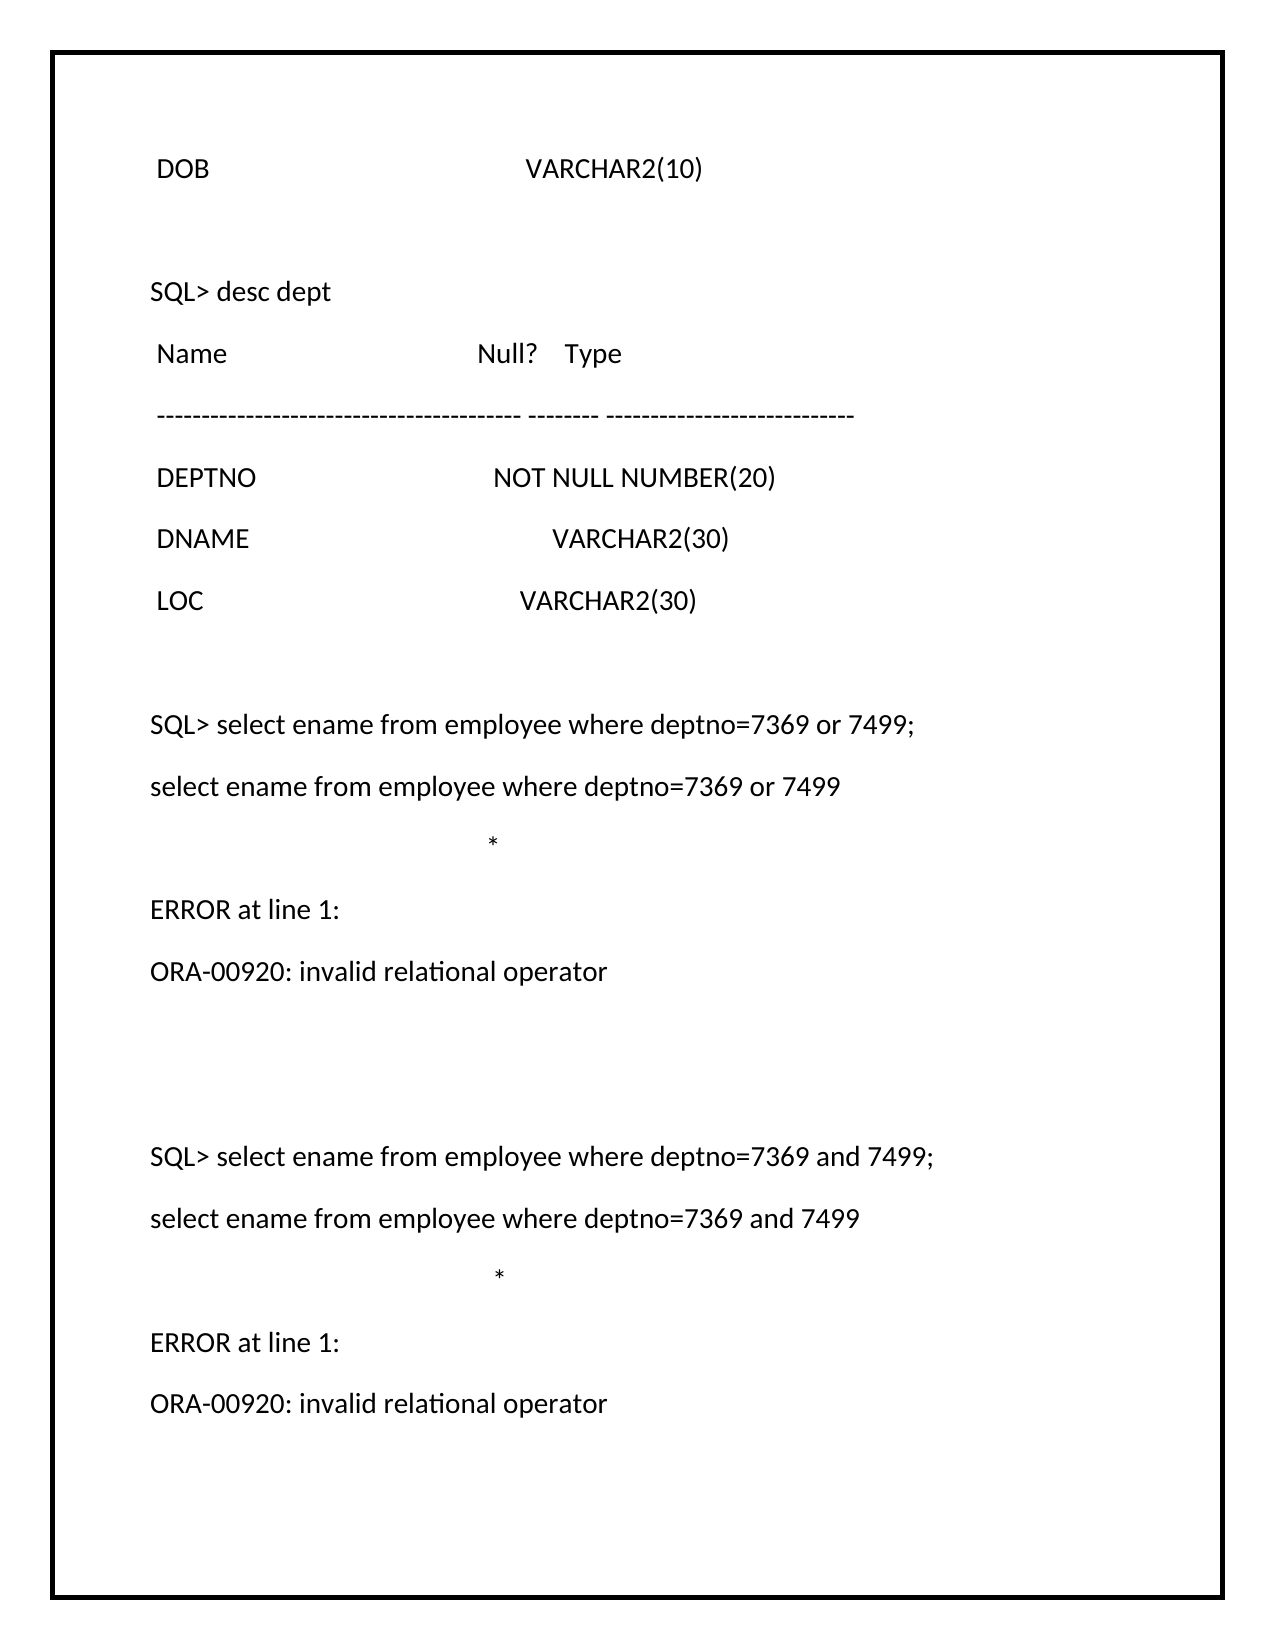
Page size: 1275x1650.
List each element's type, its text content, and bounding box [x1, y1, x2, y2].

text ORA-00920: invalid relational operator [150, 953, 1125, 989]
text select ename from employee where deptno=7369 or 7499 [150, 768, 1125, 803]
text ----------------------------------------- -------- ---------------------------- [150, 397, 1125, 433]
text * [150, 1262, 1125, 1297]
text ERROR at line 1: [150, 891, 1125, 927]
text SQL> select ename from employee where deptno=7369 and 7499; [150, 1138, 1125, 1174]
text DEPTNO NOT NULL NUMBER(20) [150, 459, 1125, 494]
text ORA-00920: invalid relational operator [150, 1385, 1125, 1421]
text * [150, 829, 1125, 865]
text DOB VARCHAR2(10) [150, 150, 1125, 186]
text Name Null? Type [150, 335, 1125, 371]
text SQL> desc dept [150, 273, 1125, 309]
text select ename from employee where deptno=7369 and 7499 [150, 1200, 1125, 1236]
text LOC VARCHAR2(30) [150, 582, 1125, 618]
text ERROR at line 1: [150, 1324, 1125, 1359]
text DNAME VARCHAR2(30) [150, 521, 1125, 556]
text SQL> select ename from employee where deptno=7369 or 7499; [150, 706, 1125, 742]
